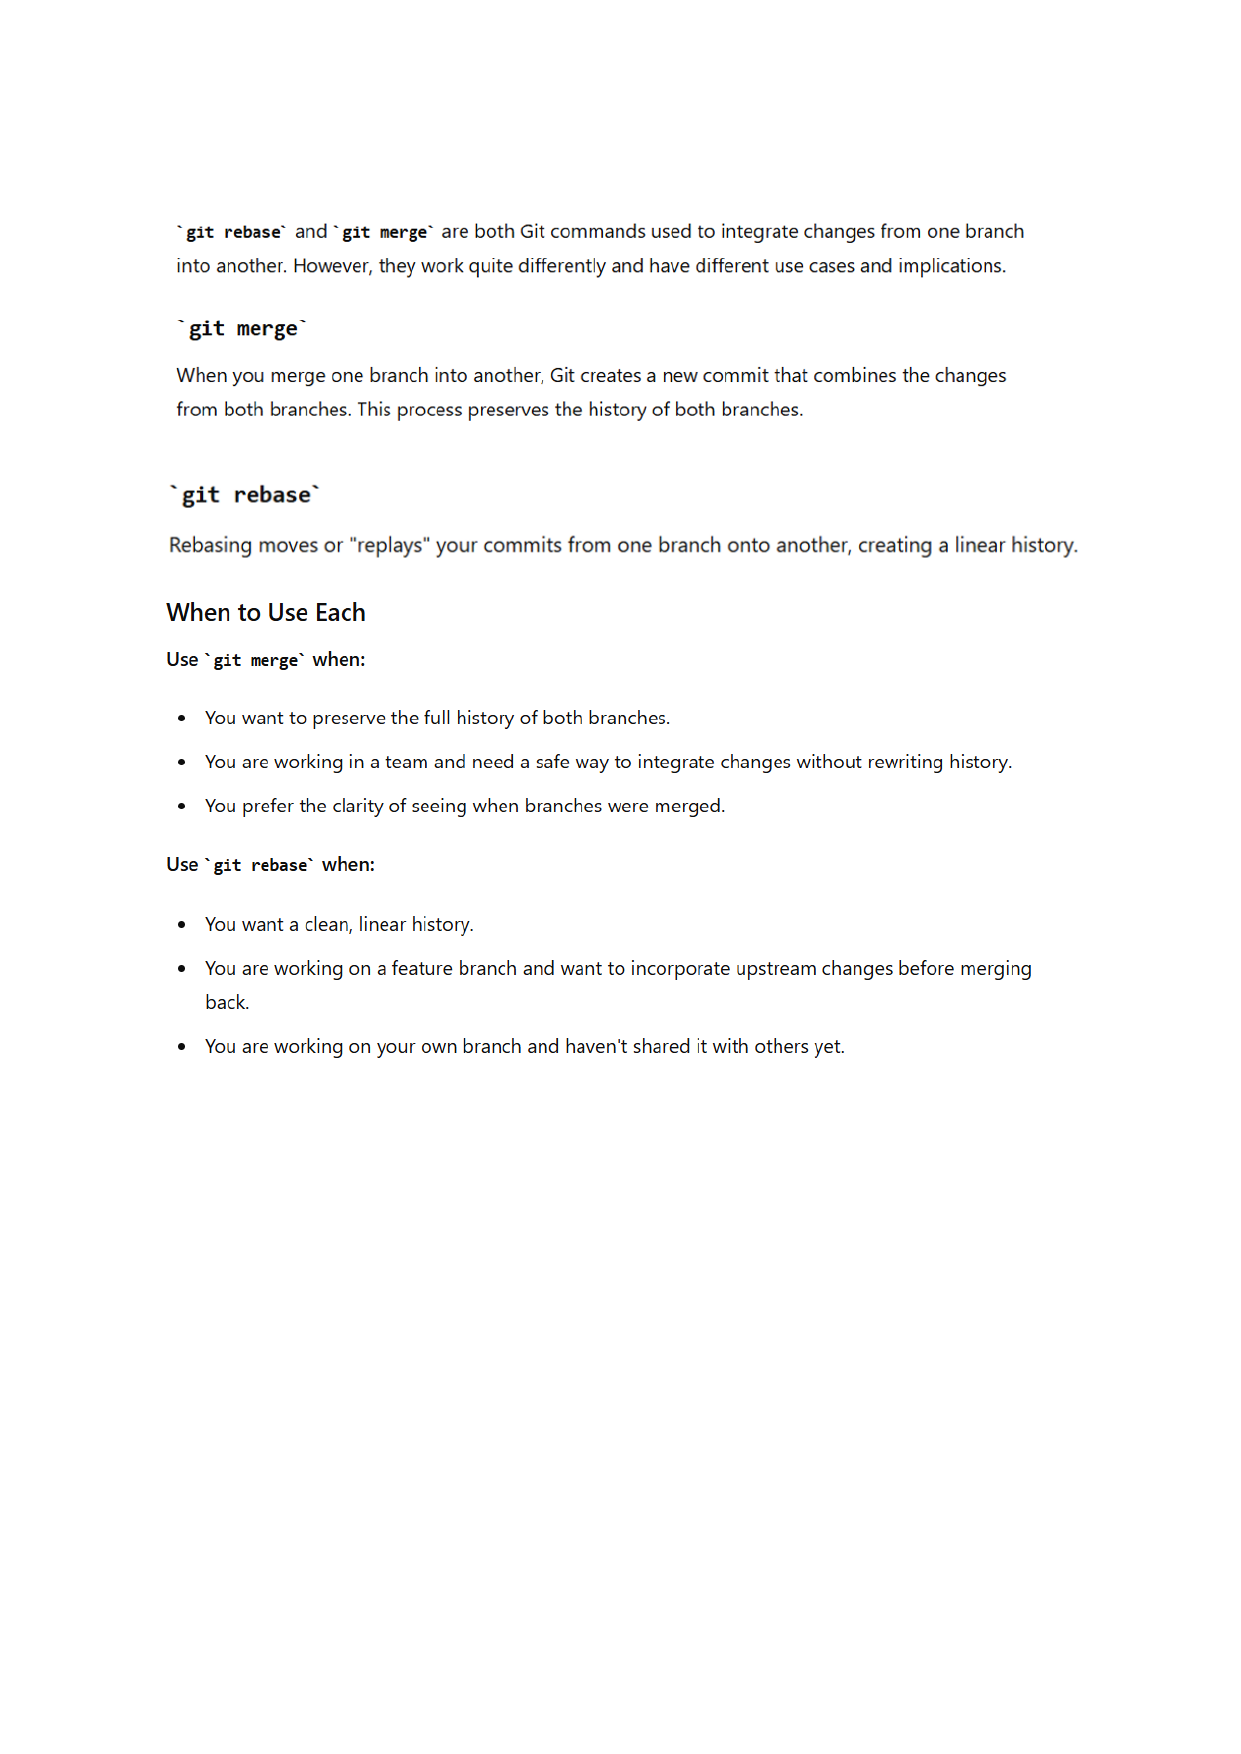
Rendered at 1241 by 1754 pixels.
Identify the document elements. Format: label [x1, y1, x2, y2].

picture [150, 463, 1091, 571]
picture [150, 196, 1091, 445]
picture [150, 589, 1091, 1070]
